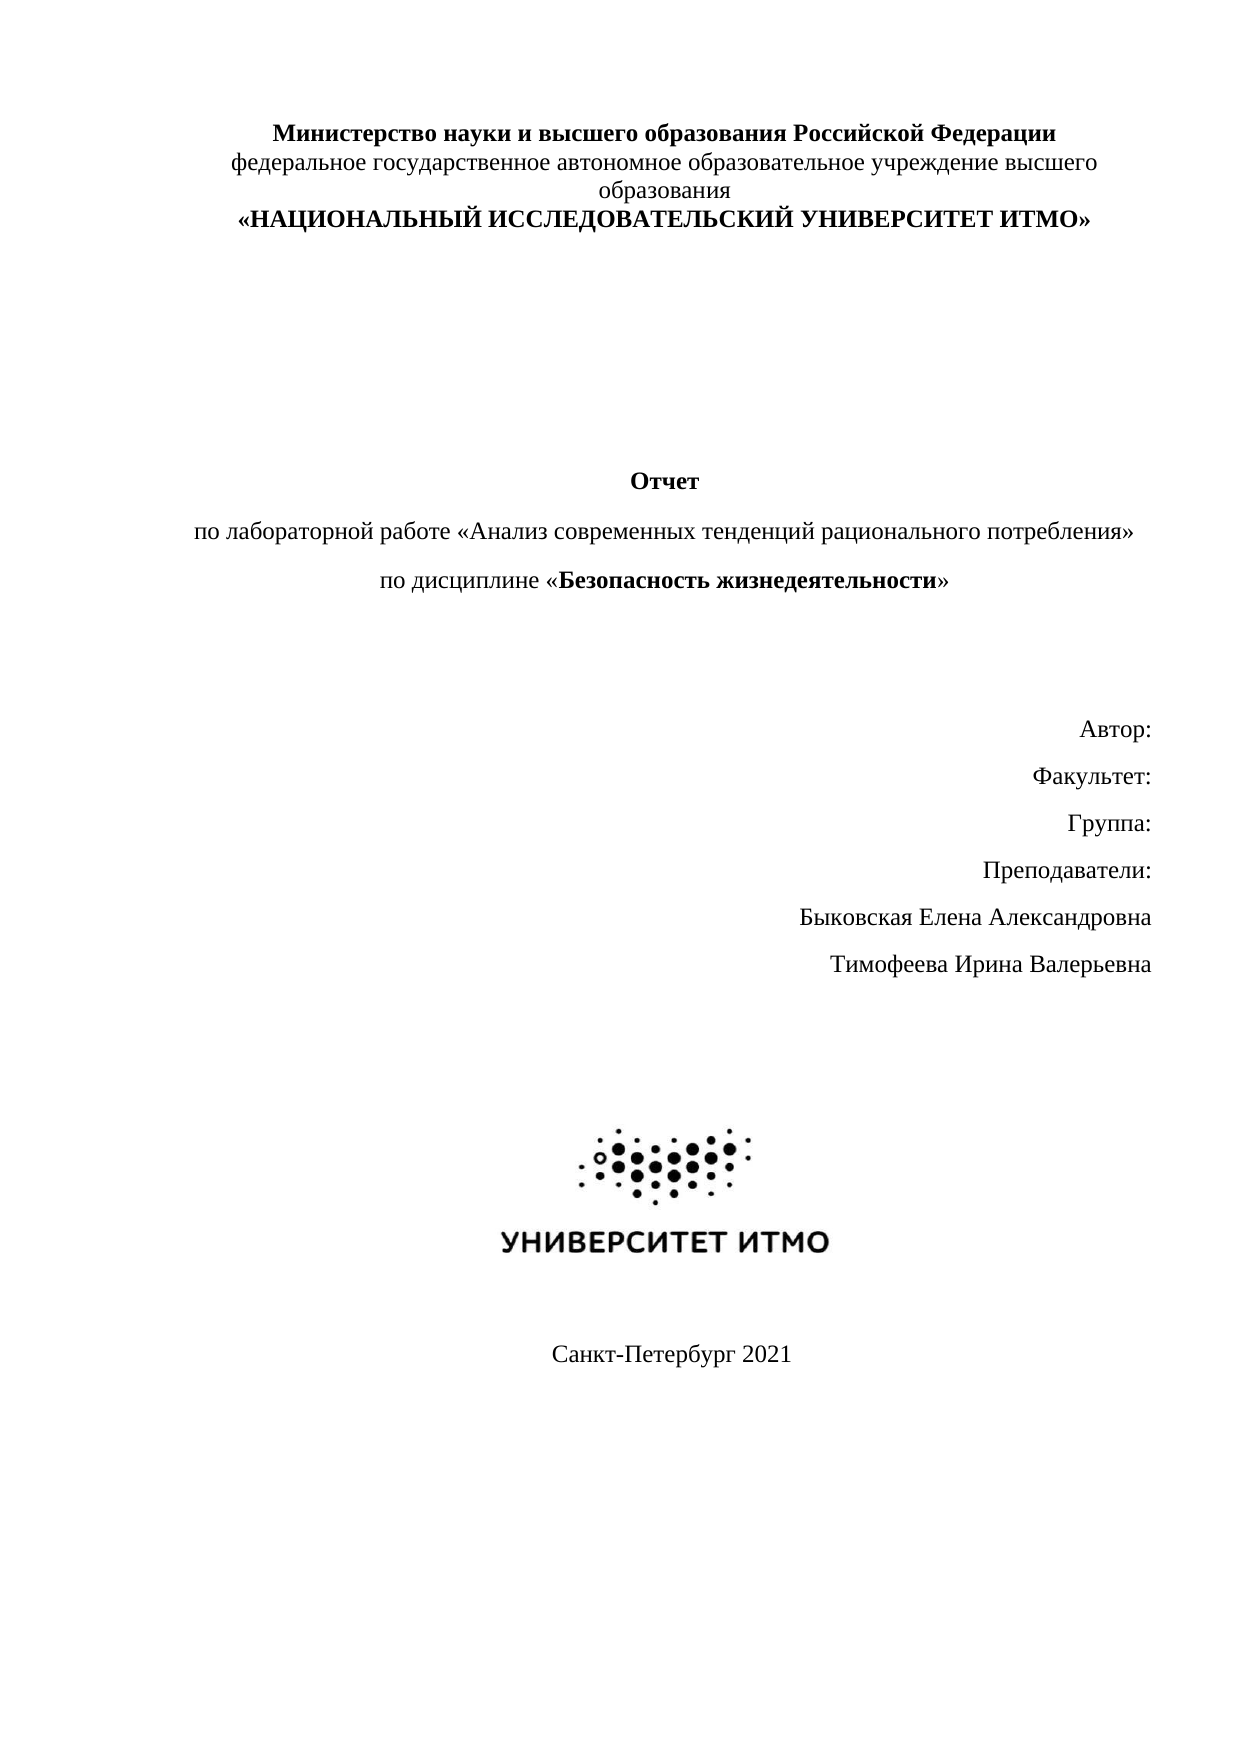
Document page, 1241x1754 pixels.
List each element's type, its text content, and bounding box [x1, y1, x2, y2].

picture [476, 1062, 853, 1319]
text Группа: [177, 808, 1152, 837]
text Быковская Елена Александровна [177, 902, 1152, 931]
text по дисциплине «Безопасность жизнедеятельности» [177, 565, 1152, 594]
text «НАЦИОНАЛЬНЫЙ ИССЛЕДОВАТЕЛЬСКИЙ УНИВЕРСИТЕТ ИТМО» [177, 204, 1152, 233]
text Тимофеева Ирина Валерьевна [177, 949, 1152, 978]
text Преподаватели: [177, 855, 1152, 884]
text по лабораторной работе «Анализ современных тенденций рационального потребления» [177, 516, 1152, 544]
text Санкт-Петербург 2021 [177, 1339, 1152, 1368]
text федеральное государственное автономное образовательное учреждение высшего образования [177, 147, 1152, 204]
text Министерство науки и высшего образования Российской Федерации [177, 118, 1152, 147]
text Факультет: [177, 761, 1152, 790]
text Автор: [177, 714, 1152, 743]
text Отчет [177, 466, 1152, 495]
